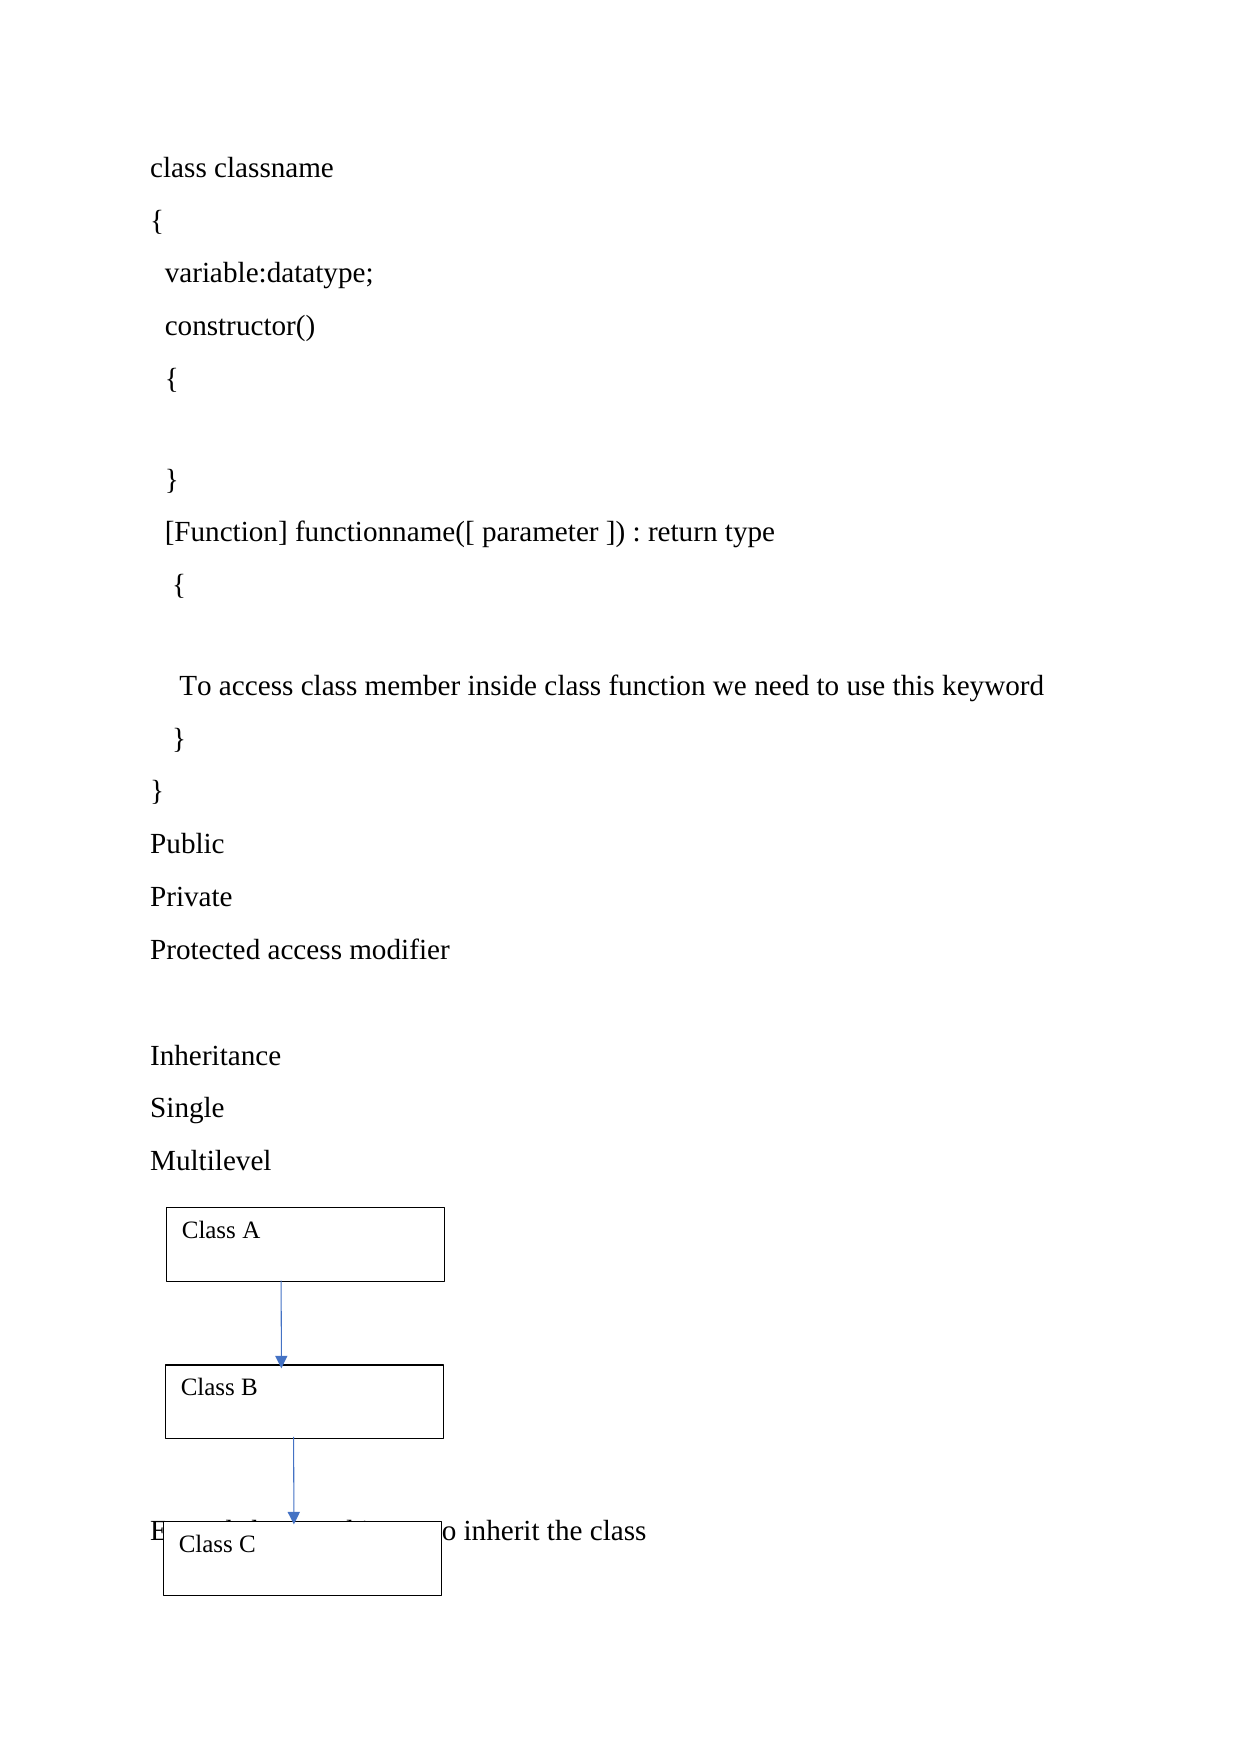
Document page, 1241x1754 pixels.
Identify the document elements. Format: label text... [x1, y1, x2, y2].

text Extends keyword is use to inherit the class [150, 1513, 291, 1546]
text { [150, 203, 1090, 236]
text } [150, 721, 1090, 754]
text } [150, 773, 1090, 807]
text Public [150, 826, 1090, 860]
text } [150, 462, 1090, 495]
text { [150, 361, 1090, 395]
text Single [150, 1090, 1090, 1124]
text { [150, 567, 1090, 601]
text Inheritance [150, 1038, 1090, 1071]
text To access class member inside class function we need to use this keyword [150, 668, 1090, 701]
text class classname [150, 150, 1090, 183]
text [Function] functionname([ parameter ]) : return type [150, 514, 1090, 548]
text Protected access modifier [150, 932, 1090, 966]
text Multilevel [150, 1143, 1090, 1177]
text variable:datatype; [150, 256, 1090, 289]
text constructor() [150, 308, 1090, 342]
text Private [150, 879, 1090, 913]
text Extends keyword is use to inherit the class [297, 1513, 1090, 1546]
